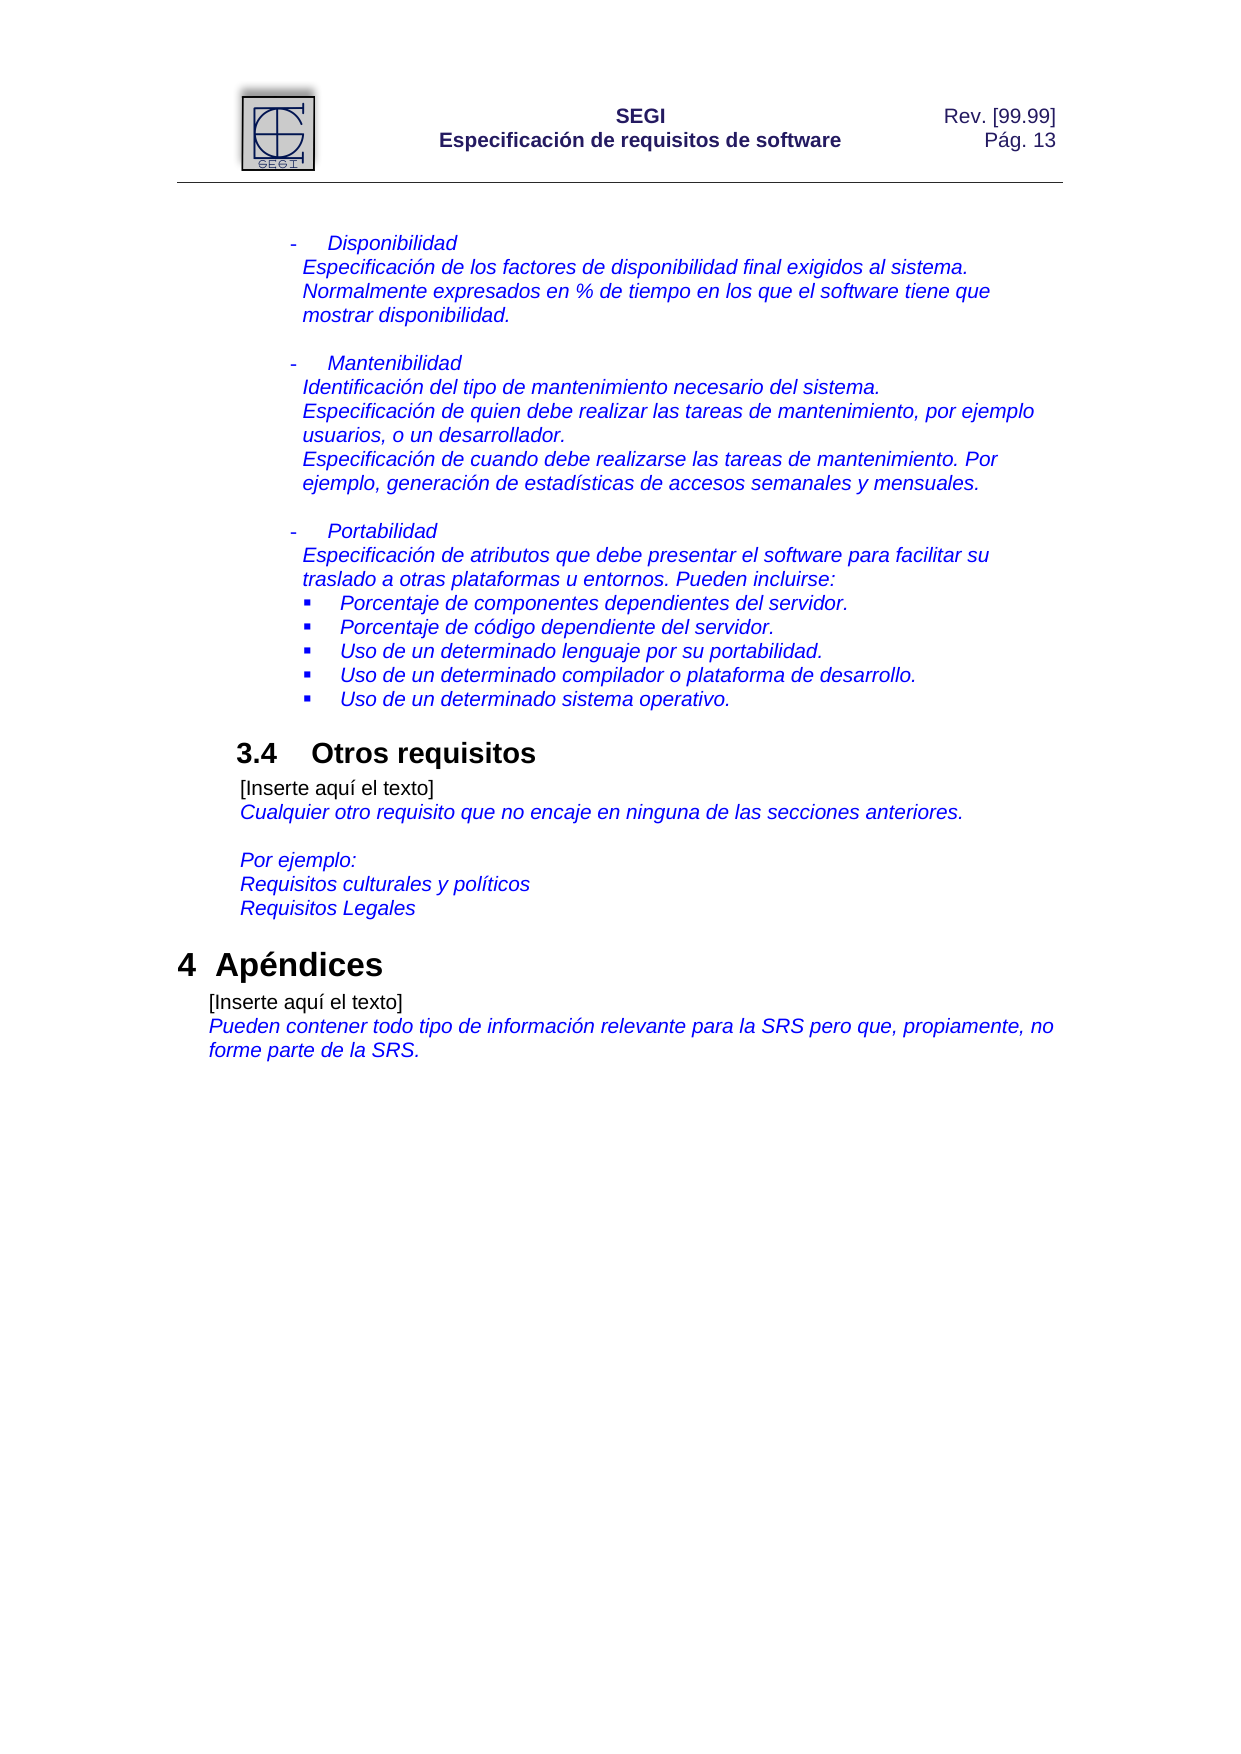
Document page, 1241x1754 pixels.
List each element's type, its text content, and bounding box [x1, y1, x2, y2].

text Requisitos culturales y políticos [240, 872, 1063, 896]
text Identificación del tipo de mantenimiento necesario del sistema. [302, 375, 1063, 399]
subtitle Apéndices [177, 945, 1063, 983]
text Especificación de los factores de disponibilidad final exigidos al sistema. Normalmente expresados en % de tiempo en los que el software tiene que mostrar disponibilidad. [302, 255, 1063, 327]
text Especificación de cuando debe realizarse las tareas de mantenimiento. Por ejemplo, generación de estadísticas de accesos semanales y mensuales. [302, 447, 1063, 495]
text Especificación de quien debe realizar las tareas de mantenimiento, por ejemplo usuarios, o un desarrollador. [302, 399, 1063, 447]
list Uso de un determinado compilador o plataforma de desarrollo. [302, 663, 1063, 687]
list Uso de un determinado sistema operativo. [302, 687, 1063, 711]
list Disponibilidad [290, 231, 1063, 255]
text Requisitos Legales [240, 896, 1063, 920]
text Especificación de atributos que debe presentar el software para facilitar su traslado a otras plataformas u entornos. Pueden incluirse: [302, 543, 1063, 591]
text Por ejemplo: [240, 848, 1063, 872]
list Uso de un determinado lenguaje por su portabilidad. [302, 639, 1063, 663]
list Mantenibilidad [290, 351, 1063, 375]
text Cualquier otro requisito que no encaje en ninguna de las secciones anteriores. [240, 800, 1063, 824]
text Pueden contener todo tipo de información relevante para la SRS pero que, propiamente, no forme parte de la SRS. [208, 1013, 1063, 1061]
list Porcentaje de componentes dependientes del servidor. [302, 591, 1063, 615]
subtitle Otros requisitos [236, 736, 1063, 770]
list Porcentaje de código dependiente del servidor. [302, 615, 1063, 639]
list Portabilidad [290, 519, 1063, 543]
